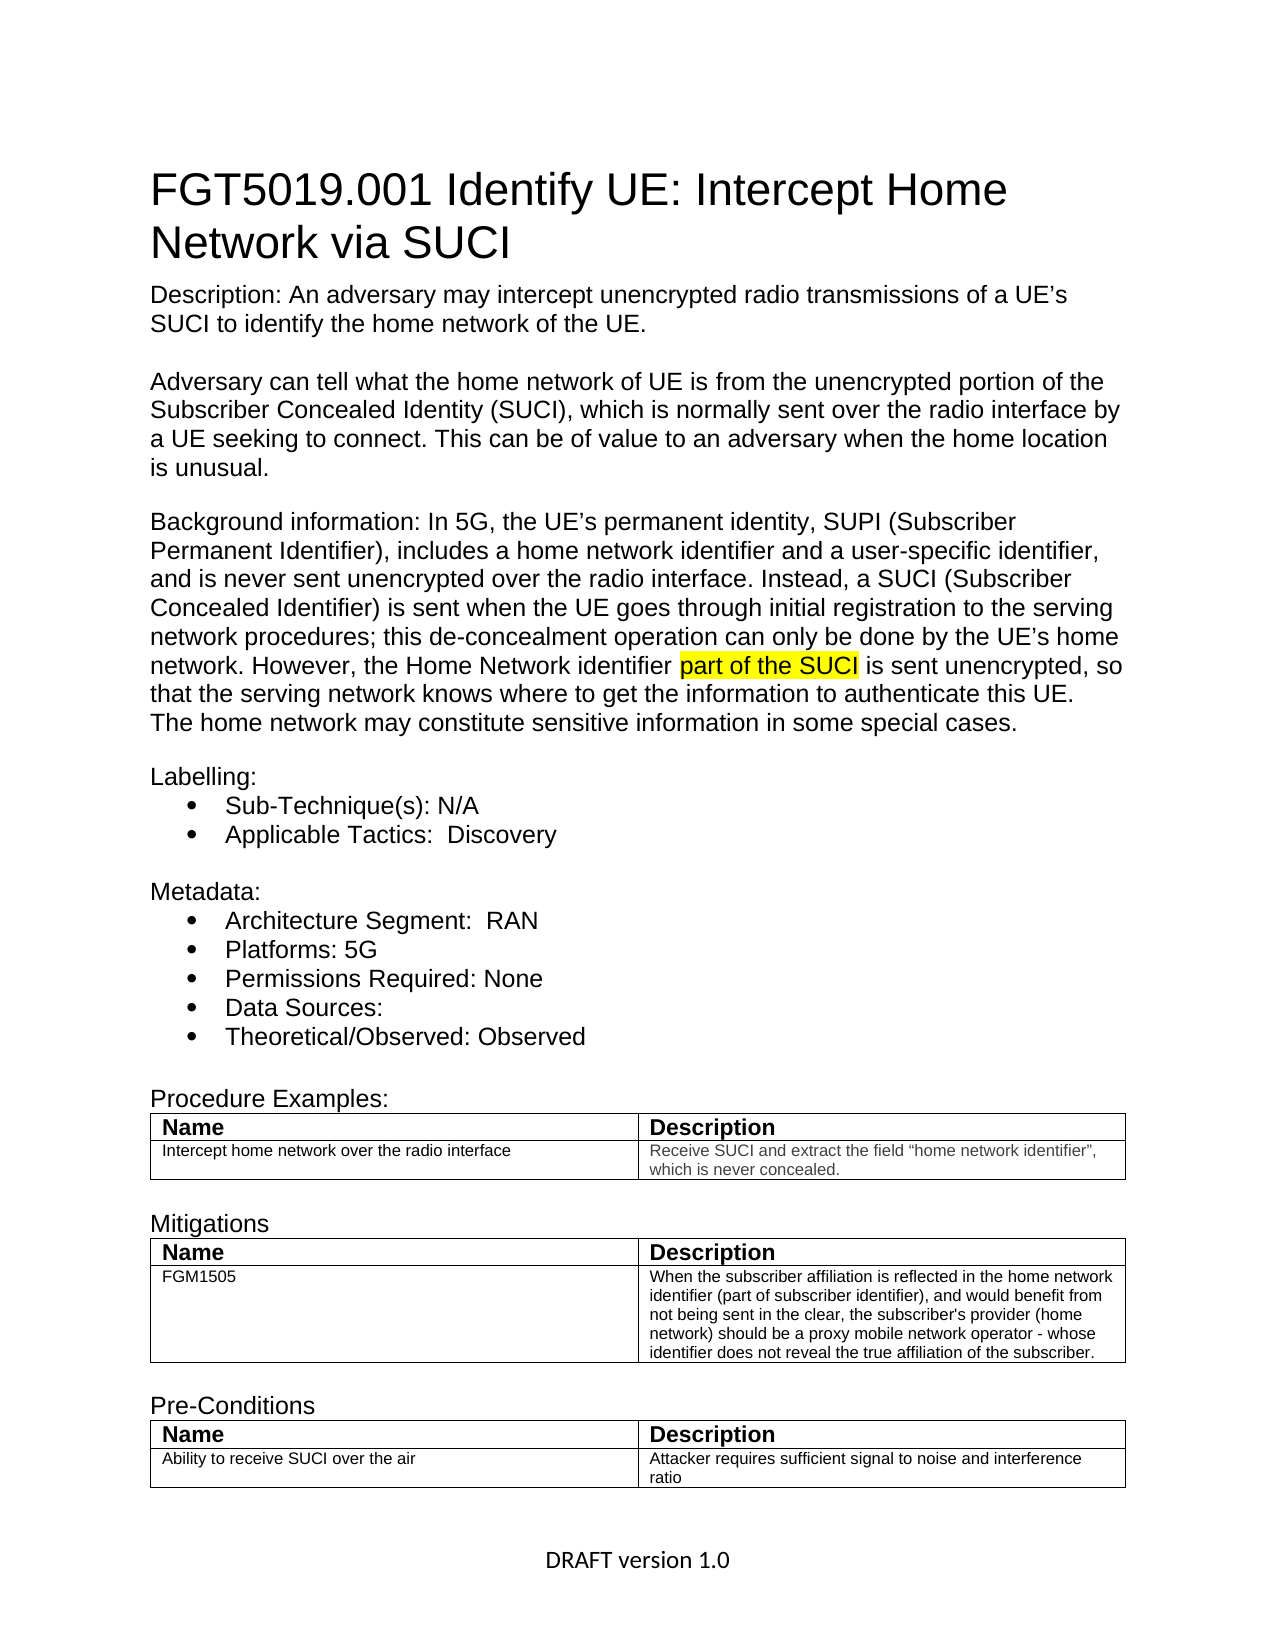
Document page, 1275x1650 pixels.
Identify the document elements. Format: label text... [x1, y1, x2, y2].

text Description: An adversary may intercept unencrypted radio transmissions of a UE’s SUCI to identify the home network of the UE. [150, 280, 1125, 338]
table_cell Intercept home network over the radio interface [151, 1141, 638, 1179]
list Platforms: 5G [187, 935, 1125, 964]
table_cell Receive SUCI and extract the field “home network identifier”, which is never concealed. [639, 1141, 1125, 1179]
list Architecture Segment: RAN [187, 906, 1125, 935]
text Procedure Examples: [150, 1084, 1125, 1113]
table_header Name [151, 1421, 638, 1447]
list Theoretical/Observed: Observed [187, 1021, 1125, 1050]
table_cell When the subscriber affiliation is reflected in the home network identifier (part of subscriber identifier), and would benefit from not being sent in the clear, the subscriber's provider (home network) should be a proxy mobile network operator - whose identifier does not reveal the true affiliation of the subscriber. [639, 1266, 1125, 1362]
text Labelling: [150, 762, 1125, 791]
table_cell Ability to receive SUCI over the air [151, 1449, 638, 1487]
table_cell Attacker requires sufficient signal to noise and interference ratio [639, 1449, 1125, 1487]
table_header Description [639, 1114, 1125, 1140]
list Sub-Technique(s): N/A [187, 791, 1125, 820]
text Pre-Conditions [150, 1391, 1125, 1420]
list Data Sources: [187, 993, 1125, 1021]
table_header Name [151, 1239, 638, 1265]
table_cell FGM1505 [151, 1266, 638, 1362]
table_header Description [639, 1239, 1125, 1265]
text Background information: In 5G, the UE’s permanent identity, SUPI (Subscriber Permanent Identifier), includes a home network identifier and a user-specific identifier, and is never sent unencrypted over the radio interface. Instead, a SUCI (Subscriber Concealed Identifier) is sent when the UE goes through initial registration to the serving network procedures; this de-concealment operation can only be done by the UE’s home network. However, the Home Network identifier part of the SUCI is sent unencrypted, so that the serving network knows where to get the information to authenticate this UE. The home network may constitute sensitive information in some special cases. [150, 507, 1125, 737]
table_header Name [151, 1114, 638, 1140]
text Metadata: [150, 877, 1125, 906]
text Mitigations [150, 1209, 1125, 1238]
list Permissions Required: None [187, 964, 1125, 993]
text FGT5019.001 Identify UE: Intercept Home Network via SUCI [150, 162, 1125, 268]
table_header Description [639, 1421, 1125, 1447]
text Adversary can tell what the home network of UE is from the unencrypted portion of the Subscriber Concealed Identity (SUCI), which is normally sent over the radio interface by a UE seeking to connect. This can be of value to an adversary when the home location is unusual. [150, 367, 1125, 482]
list Applicable Tactics: Discovery [187, 820, 1125, 848]
